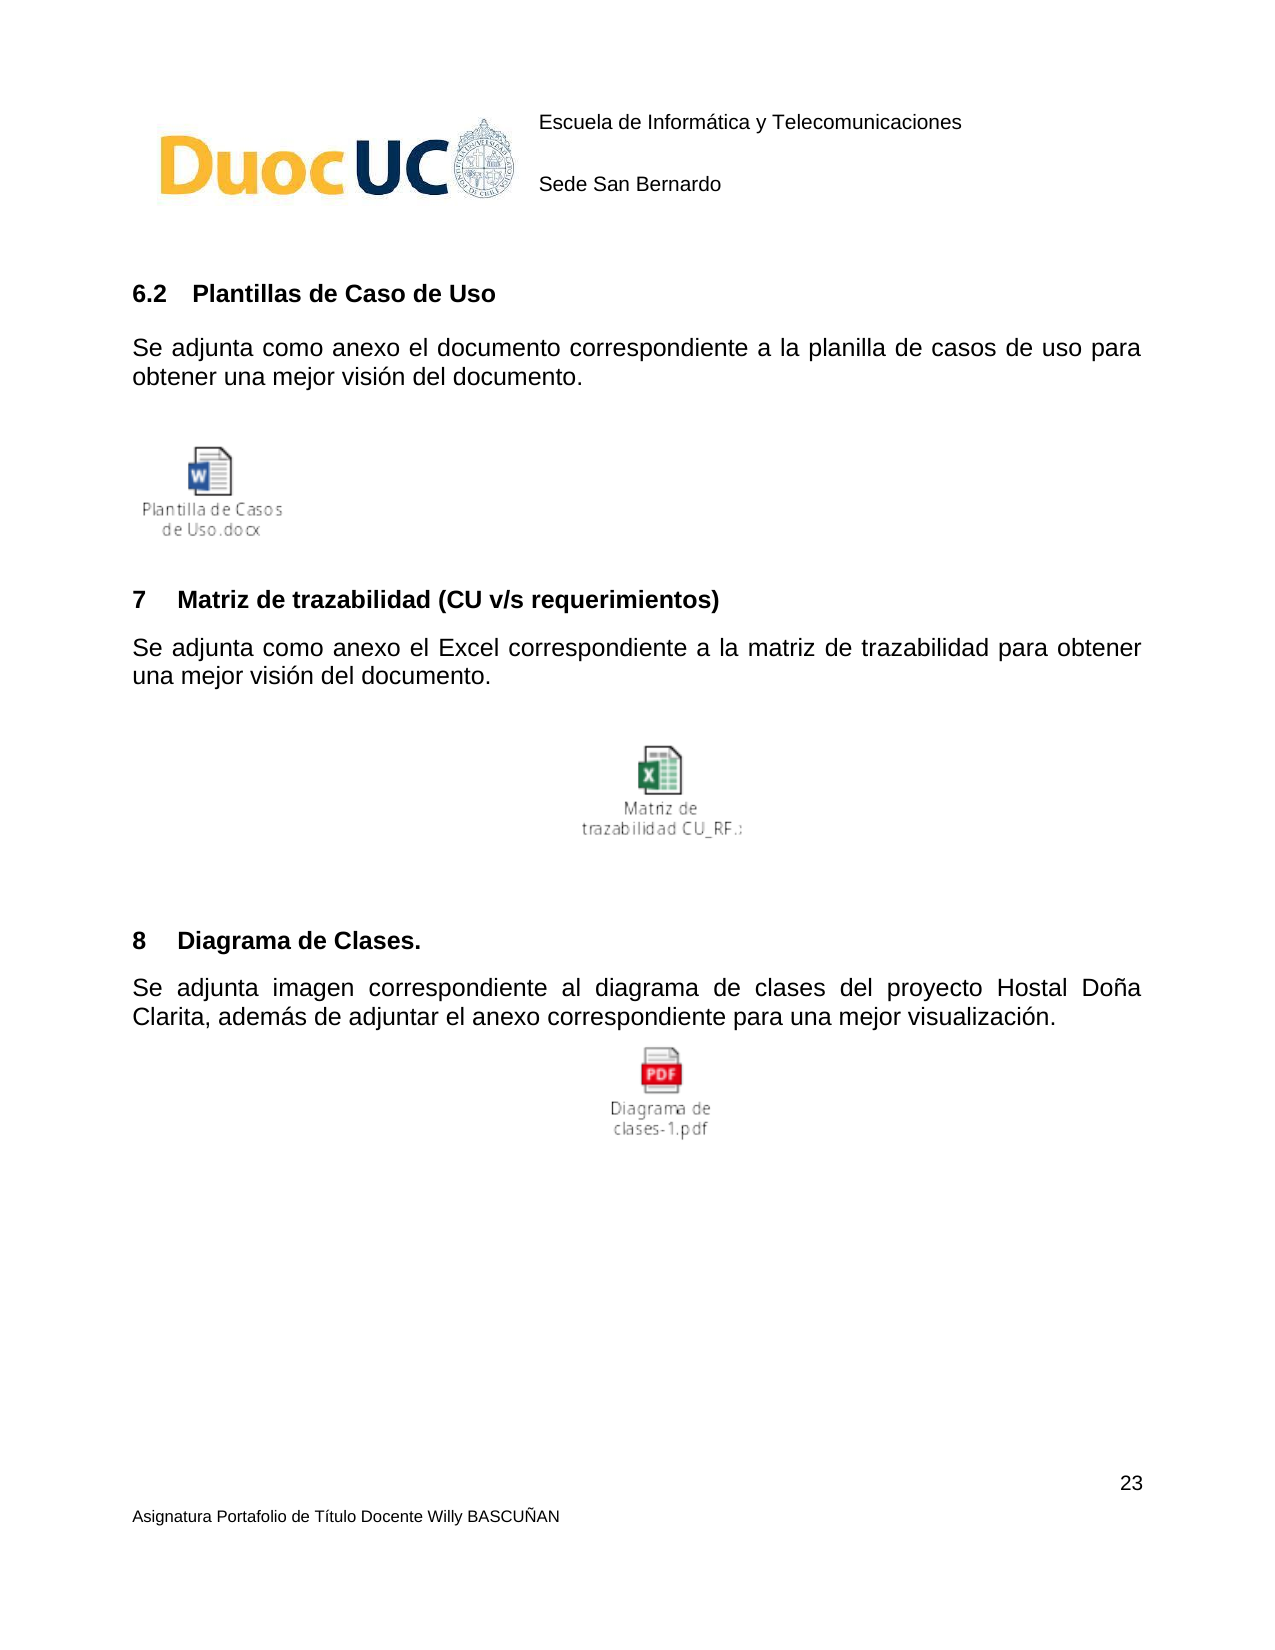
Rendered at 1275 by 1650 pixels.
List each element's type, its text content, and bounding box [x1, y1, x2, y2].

picture [143, 110, 528, 206]
text Se adjunta como anexo el Excel correspondiente a la matriz de trazabilidad para obtener una mejor visión del documento. [132, 633, 1143, 690]
subtitle Matriz de trazabilidad (CU v/s requerimientos) [132, 585, 1143, 614]
subtitle Diagrama de Clases. [132, 926, 1143, 954]
subtitle Plantillas de Caso de Uso [132, 279, 1143, 308]
text Se adjunta como anexo el documento correspondiente a la planilla de casos de uso para obtener una mejor visión del documento. [132, 333, 1143, 391]
text Se adjunta imagen correspondiente al diagrama de clases del proyecto Hostal Doña Clarita, además de adjuntar el anexo correspondiente para una mejor visualización. [132, 973, 1143, 1031]
